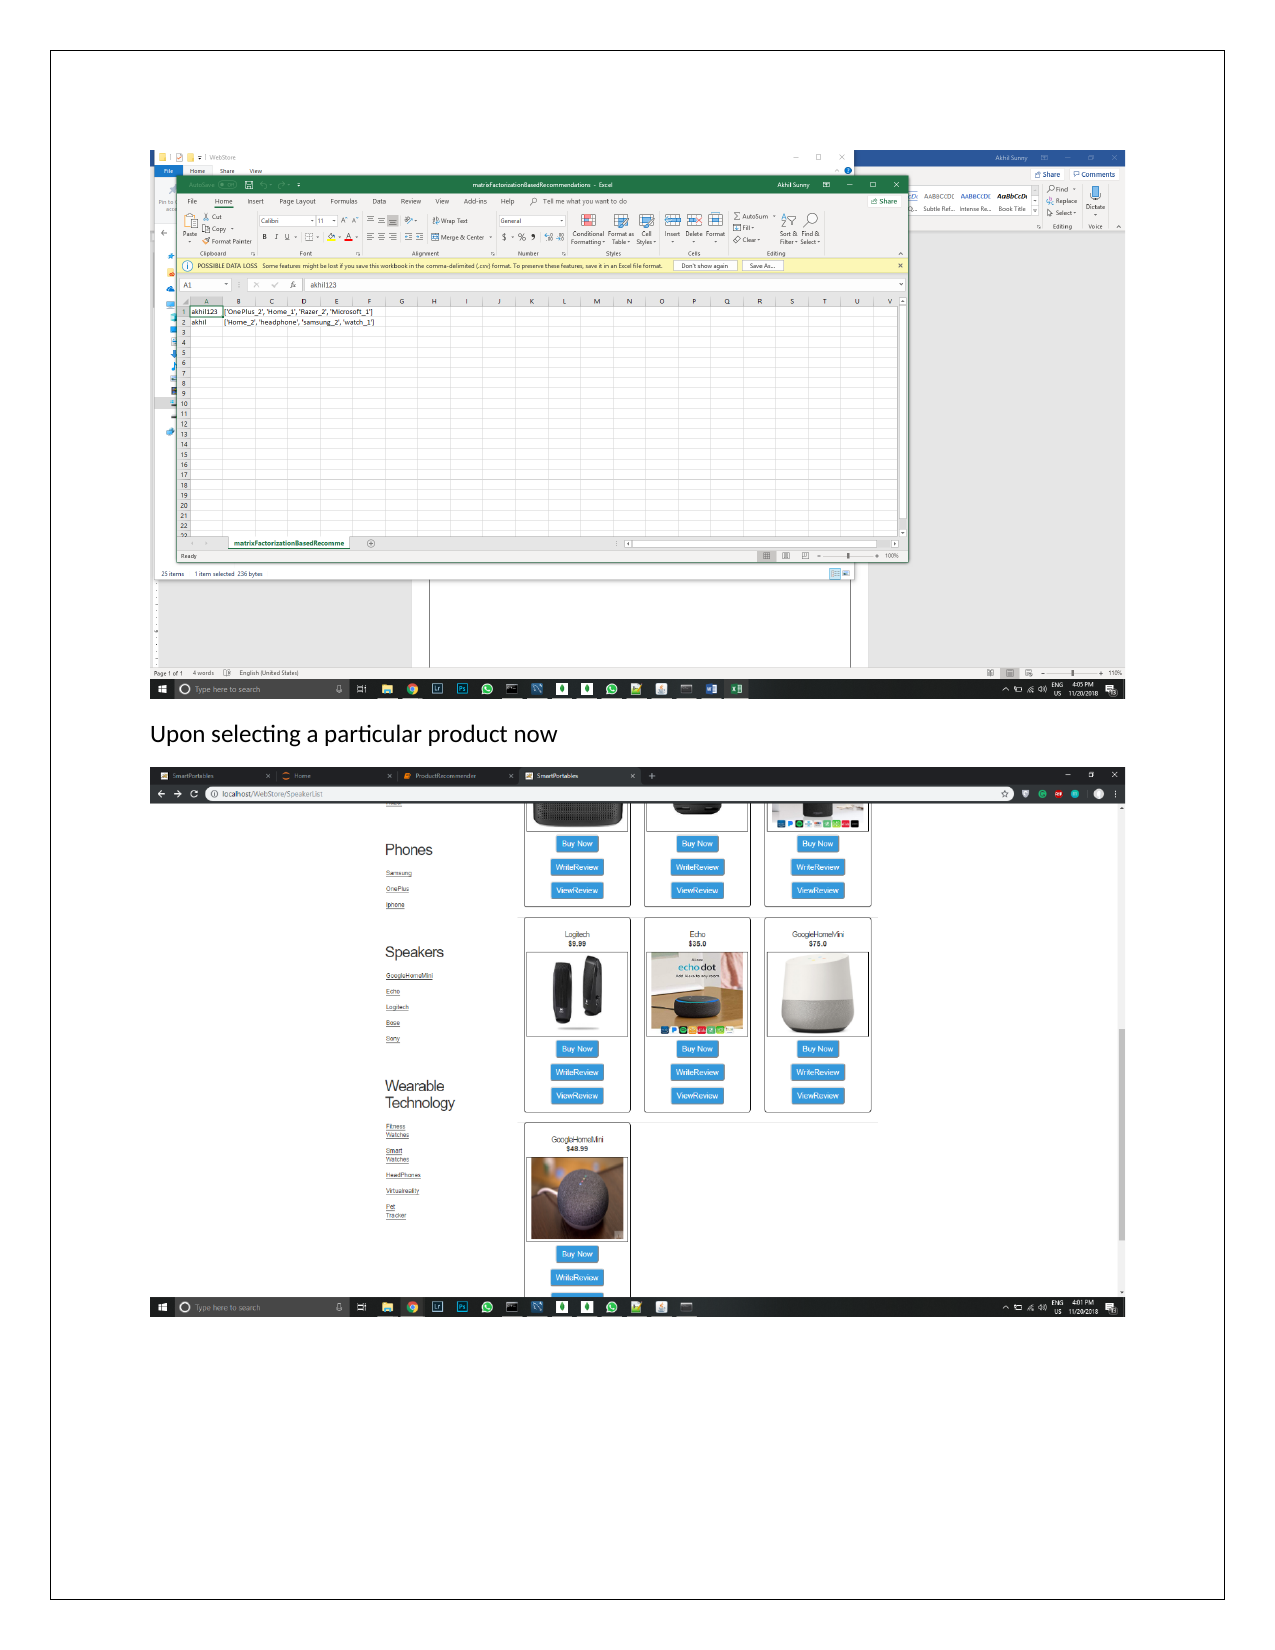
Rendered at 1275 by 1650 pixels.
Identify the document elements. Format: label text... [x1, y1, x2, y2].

picture [150, 767, 1125, 1317]
picture [150, 150, 1125, 699]
text Upon selecting a particular product now [150, 718, 1125, 748]
